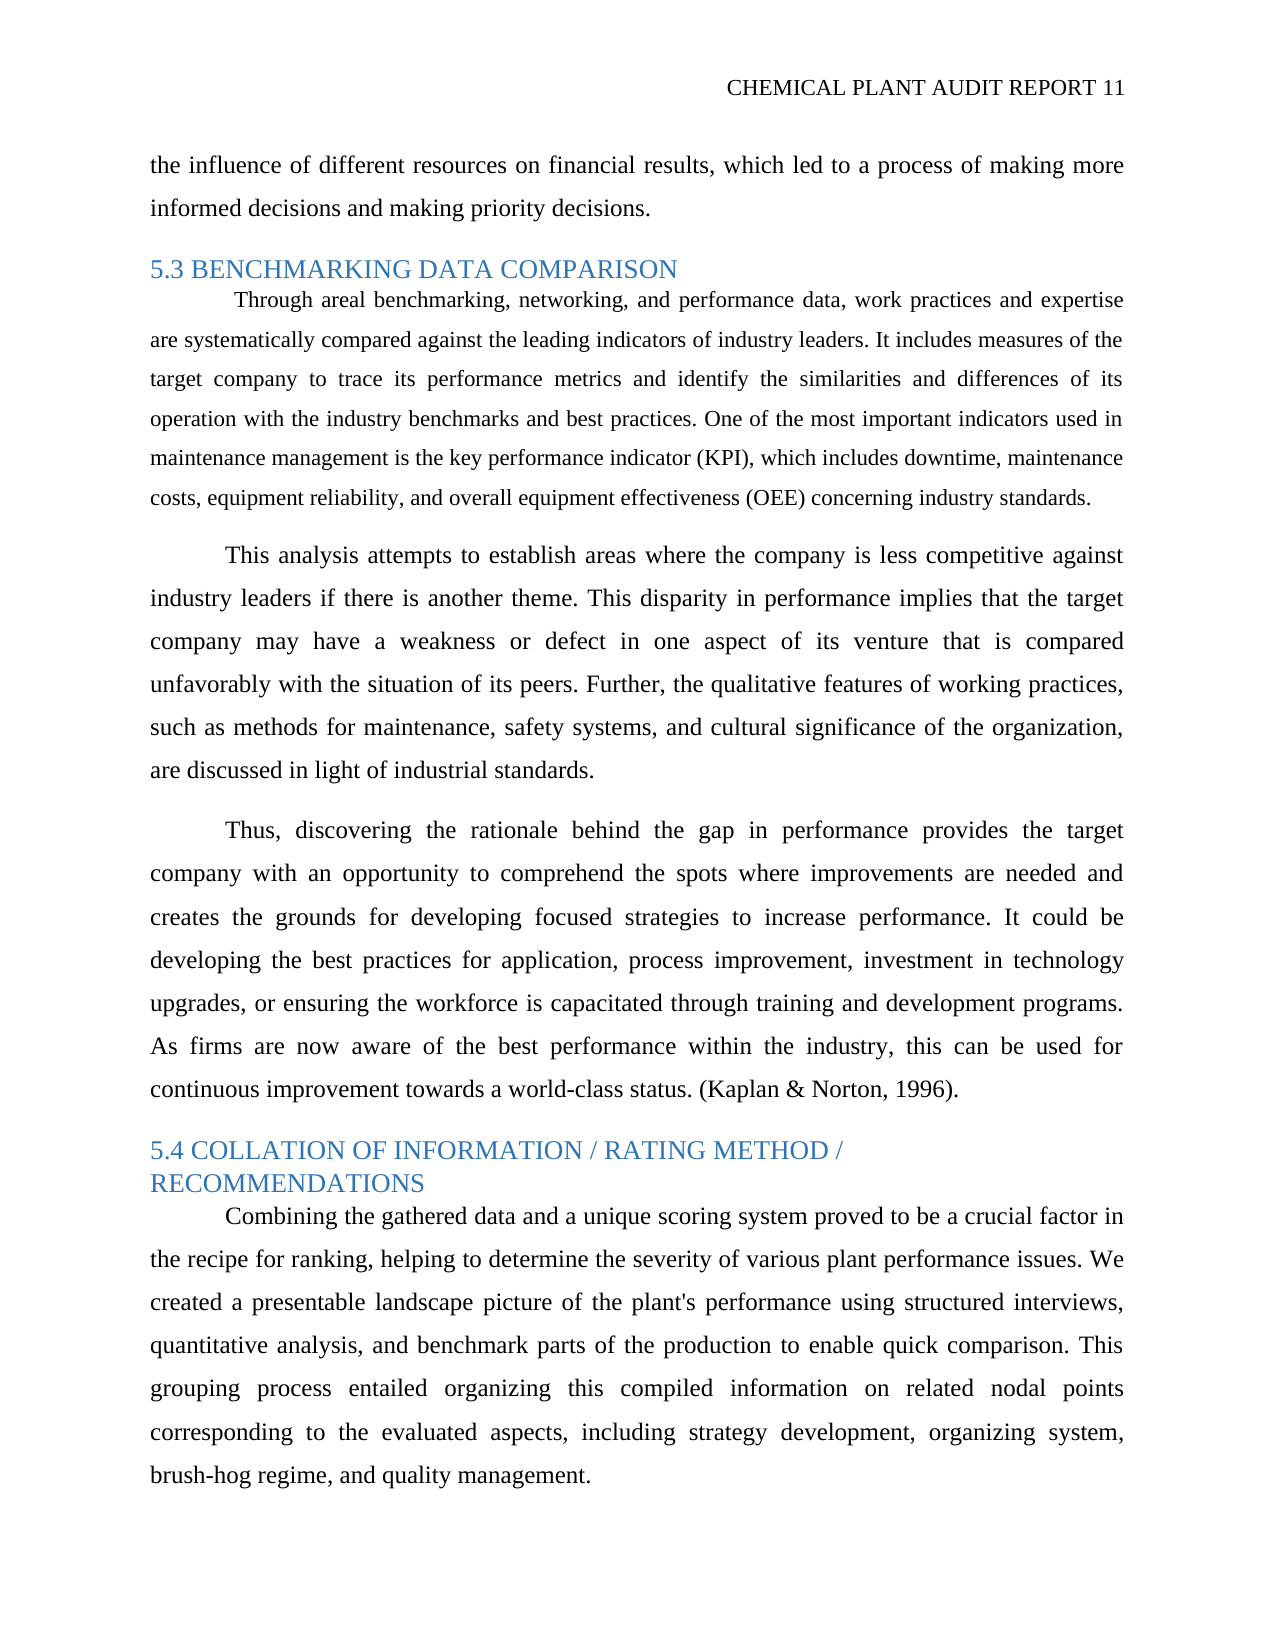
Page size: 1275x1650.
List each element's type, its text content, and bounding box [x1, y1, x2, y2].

text This analysis attempts to establish areas where the company is less competitive against industry leaders if there is another theme. This disparity in performance implies that the target company may have a weakness or defect in one aspect of its venture that is compared unfavorably with the situation of its peers. Further, the qualitative features of working practices, such as methods for maintenance, safety systems, and cultural significance of the organization, are discussed in light of industrial standards. [150, 540, 1125, 784]
subtitle 5.4 COLLATION OF INFORMATION / RATING METHOD / RECOMMENDATIONS [150, 1134, 1125, 1199]
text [150, 150, 1125, 222]
text Thus, discovering the rationale behind the gap in performance provides the target company with an opportunity to comprehend the spots where improvements are needed and creates the grounds for developing focused strategies to increase performance. It could be developing the best practices for application, process improvement, investment in technology upgrades, or ensuring the workforce is capacitated through training and development programs. As firms are now aware of the best performance within the industry, this can be used for continuous improvement towards a world-class status. (Kaplan & Norton, 1996). [150, 815, 1125, 1103]
text Through areal benchmarking, networking, and performance data, work practices and expertise are systematically compared against the leading indicators of industry leaders. It includes measures of the target company to trace its performance metrics and identify the similarities and differences of its operation with the industry benchmarks and best practices. One of the most important indicators used in maintenance management is the key performance indicator (KPI), which includes downtime, maintenance costs, equipment reliability, and overall equipment effectiveness (OEE) concerning industry standards. [150, 286, 1125, 510]
subtitle 5.3 BENCHMARKING DATA COMPARISON [150, 253, 1125, 284]
text Combining the gathered data and a unique scoring system proved to be a crucial factor in the recipe for ranking, helping to determine the severity of various plant performance issues. We created a presentable landscape picture of the plant's performance using structured interviews, quantitative analysis, and benchmark parts of the production to enable quick comparison. This grouping process entailed organizing this compiled information on related nodal points corresponding to the evaluated aspects, including strategy development, organizing system, brush-hog regime, and quality management. [150, 1201, 1125, 1488]
